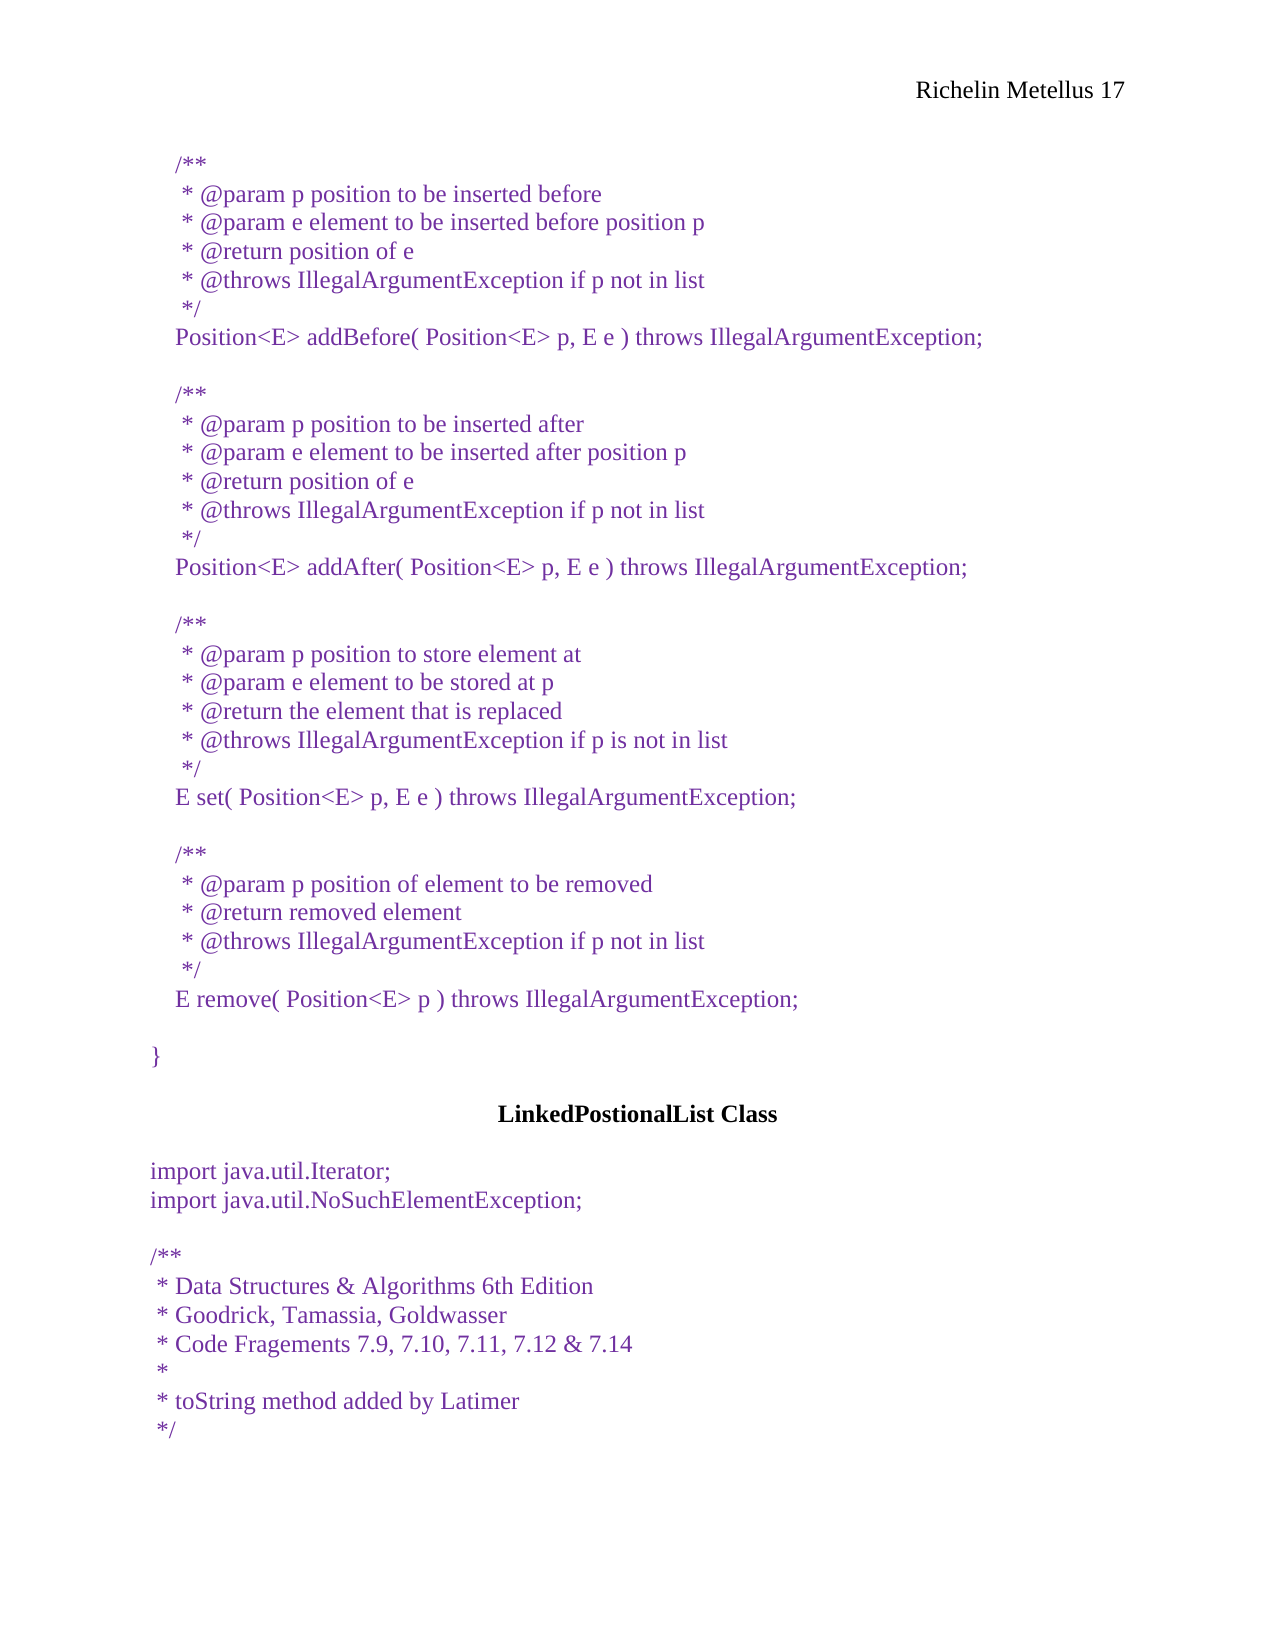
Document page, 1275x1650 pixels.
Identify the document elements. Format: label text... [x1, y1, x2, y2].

text */ [150, 524, 1125, 552]
text Position<E> addAfter( Position<E> p, E e ) throws IllegalArgumentException; [150, 552, 1125, 581]
text * [150, 1357, 1125, 1386]
text */ [150, 754, 1125, 782]
text */ [150, 955, 1125, 984]
text * Goodrick, Tamassia, Goldwasser [150, 1300, 1125, 1329]
text /** [150, 840, 1125, 869]
text * @param e element to be inserted after position p [150, 437, 1125, 466]
text /** [150, 610, 1125, 639]
text * Code Fragements 7.9, 7.10, 7.11, 7.12 & 7.14 [150, 1329, 1125, 1357]
text E set( Position<E> p, E e ) throws IllegalArgumentException; [150, 782, 1125, 811]
text /** [150, 380, 1125, 409]
text } [150, 1041, 1125, 1070]
text * @param p position to be inserted after [150, 409, 1125, 437]
text * @param p position of element to be removed [150, 869, 1125, 897]
text * @throws IllegalArgumentException if p not in list [150, 265, 1125, 294]
text * @throws IllegalArgumentException if p not in list [150, 926, 1125, 955]
text * @return removed element [150, 897, 1125, 926]
text import java.util.NoSuchElementException; [150, 1185, 1125, 1214]
text * @return position of e [150, 466, 1125, 495]
text /** [150, 1242, 1125, 1271]
text * @param p position to store element at [150, 639, 1125, 667]
text * Data Structures & Algorithms 6th Edition [150, 1271, 1125, 1300]
text import java.util.Iterator; [150, 1156, 1125, 1185]
text * @return the element that is replaced [150, 696, 1125, 725]
text * @return position of e [150, 236, 1125, 265]
text * @throws IllegalArgumentException if p is not in list [150, 725, 1125, 754]
text /** [150, 150, 1125, 179]
text */ [150, 294, 1125, 322]
text * @param e element to be inserted before position p [150, 207, 1125, 236]
text * @throws IllegalArgumentException if p not in list [150, 495, 1125, 524]
text E remove( Position<E> p ) throws IllegalArgumentException; [150, 984, 1125, 1012]
text * @param p position to be inserted before [150, 179, 1125, 207]
text */ [150, 1415, 1125, 1444]
text * toString method added by Latimer [150, 1386, 1125, 1415]
text Position<E> addBefore( Position<E> p, E e ) throws IllegalArgumentException; [150, 322, 1125, 351]
text * @param e element to be stored at p [150, 667, 1125, 696]
text LinkedPostionalList Class [150, 1099, 1125, 1127]
